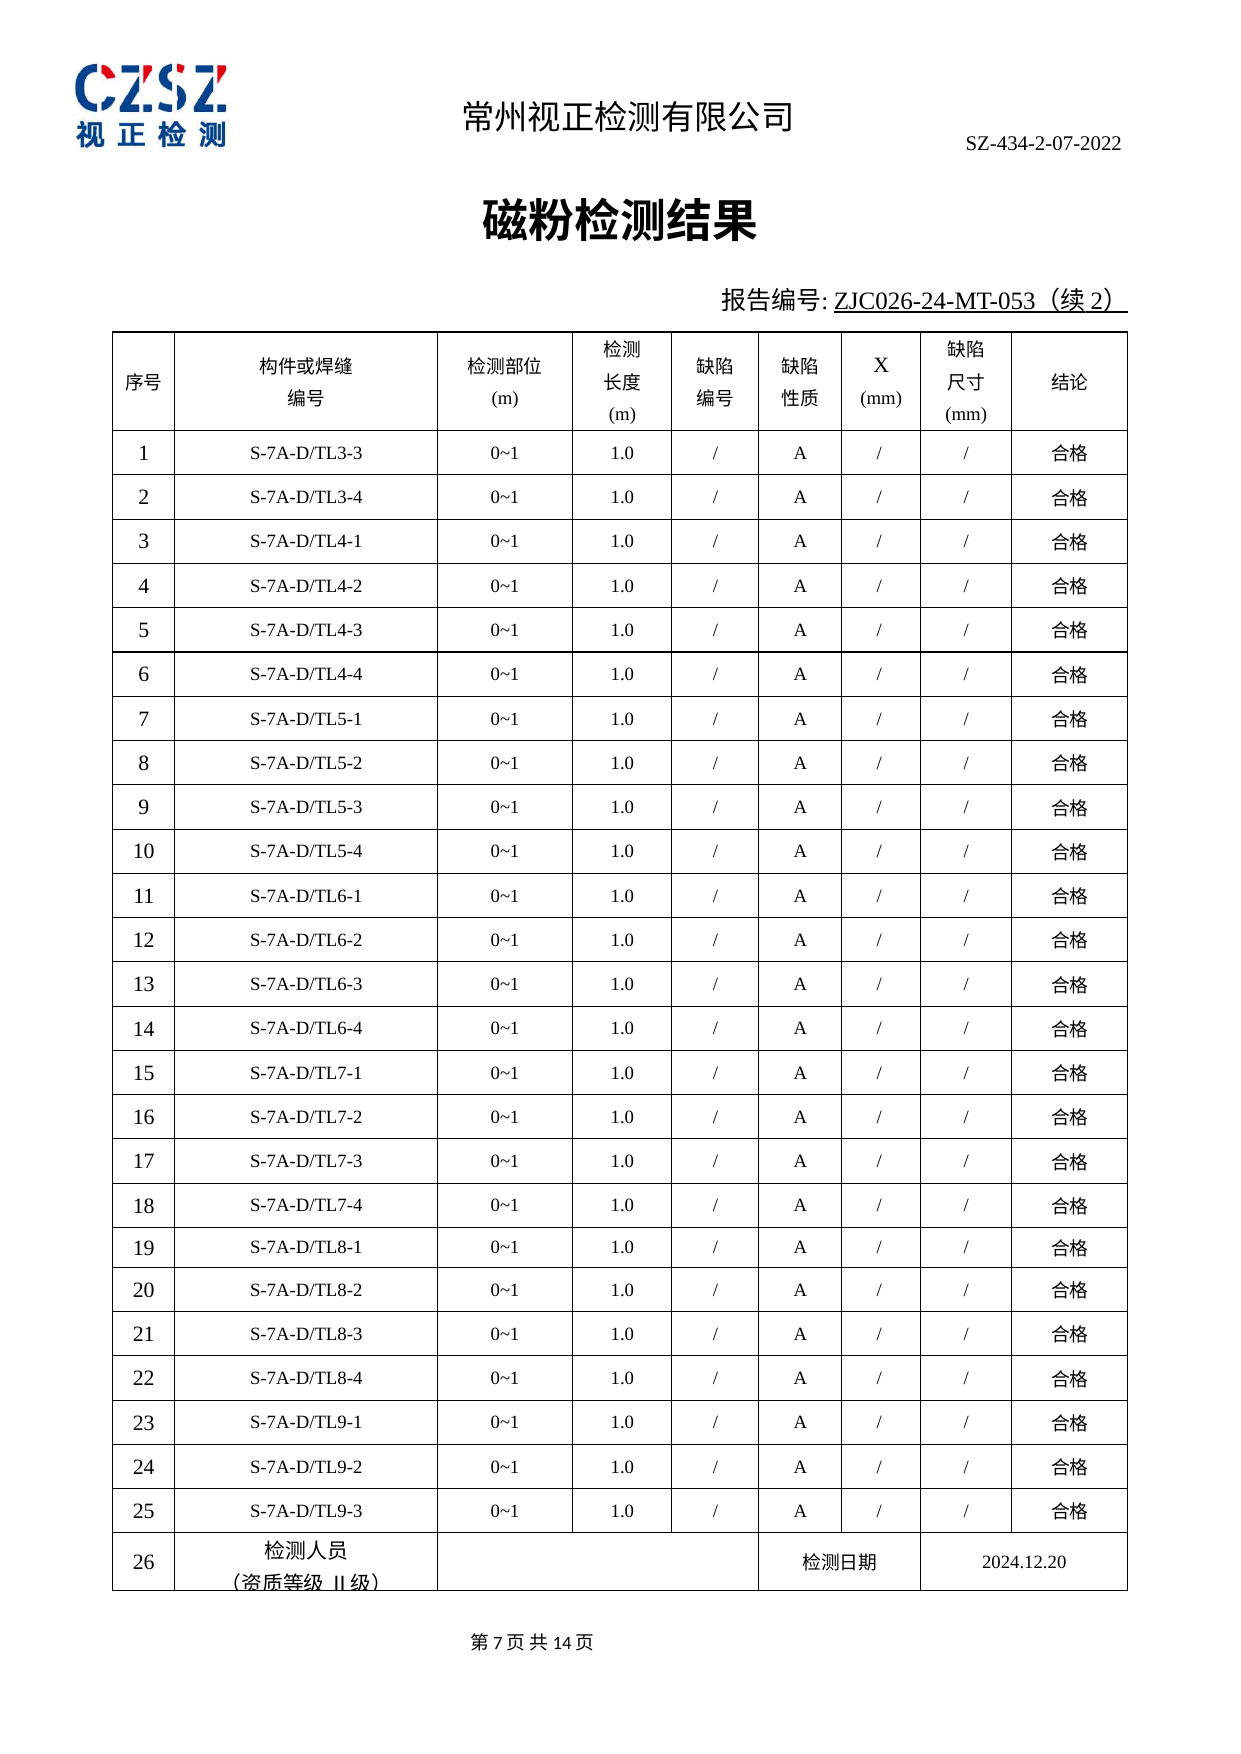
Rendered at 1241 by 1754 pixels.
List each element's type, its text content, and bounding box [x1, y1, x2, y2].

table_cell / [921, 874, 1011, 917]
table_cell / [921, 1401, 1011, 1444]
table_cell 18 [113, 1184, 174, 1227]
table_cell S-7A-D/TL9-1 [175, 1401, 437, 1444]
table_cell S-7A-D/TL7-3 [175, 1139, 437, 1183]
table_cell 合格 [1012, 697, 1127, 740]
table_cell 0~1 [438, 741, 572, 784]
table_cell / [672, 741, 758, 784]
table_cell 1.0 [573, 653, 671, 696]
table_cell 1.0 [573, 431, 671, 474]
table_cell / [672, 475, 758, 518]
table_cell 合格 [1012, 564, 1127, 607]
table_cell 合格 [1012, 1007, 1127, 1050]
table_cell 0~1 [438, 697, 572, 740]
table_cell / [921, 1184, 1011, 1227]
table_cell S-7A-D/TL7-2 [175, 1095, 437, 1138]
table_cell 0~1 [438, 1401, 572, 1444]
table_cell S-7A-D/TL9-2 [175, 1445, 437, 1488]
table_cell S-7A-D/TL5-4 [175, 830, 437, 873]
table_cell / [672, 1139, 758, 1183]
table_cell A [759, 1228, 841, 1267]
table_cell / [921, 1139, 1011, 1183]
table_cell / [672, 1051, 758, 1094]
table_cell / [921, 653, 1011, 696]
table_cell / [842, 520, 920, 563]
table_cell / [672, 918, 758, 961]
table_cell S-7A-D/TL6-1 [175, 874, 437, 917]
table_header 构件或焊缝 编号 [175, 333, 437, 430]
table_header X (mm) [842, 333, 920, 430]
table_cell 1.0 [573, 1184, 671, 1227]
table_cell 25 [113, 1489, 174, 1532]
table_cell S-7A-D/TL6-3 [175, 962, 437, 1006]
table_cell A [759, 608, 841, 651]
table_cell 2024.12.20 [921, 1533, 1127, 1589]
table_cell 1.0 [573, 475, 671, 518]
picture [66, 51, 234, 153]
table_cell 0~1 [438, 1007, 572, 1050]
table_cell / [672, 1489, 758, 1532]
table_cell / [842, 874, 920, 917]
table_cell 合格 [1012, 1445, 1127, 1488]
table_cell 0~1 [438, 918, 572, 961]
table_cell 0~1 [438, 653, 572, 696]
table_cell A [759, 785, 841, 828]
table_cell 1 [113, 431, 174, 474]
table_cell A [759, 520, 841, 563]
table_cell / [842, 1489, 920, 1532]
table_cell 0~1 [438, 1095, 572, 1138]
table_cell 0~1 [438, 608, 572, 651]
table_cell S-7A-D/TL4-2 [175, 564, 437, 607]
table_cell 0~1 [438, 1356, 572, 1399]
table_cell 检测人员 （资质等级 Ⅱ级） [175, 1533, 437, 1589]
table_cell / [842, 431, 920, 474]
table_cell / [921, 431, 1011, 474]
table_cell / [842, 1356, 920, 1399]
table_cell 7 [113, 697, 174, 740]
table_cell / [842, 741, 920, 784]
table_cell 1.0 [573, 1139, 671, 1183]
table_cell 1.0 [573, 520, 671, 563]
table_cell / [672, 1228, 758, 1267]
table_cell 23 [113, 1401, 174, 1444]
table_cell S-7A-D/TL9-3 [175, 1489, 437, 1532]
table_cell / [921, 697, 1011, 740]
table_cell 合格 [1012, 1051, 1127, 1094]
table_cell [438, 1533, 758, 1589]
table_cell / [842, 918, 920, 961]
table_cell / [921, 1445, 1011, 1488]
table_cell S-7A-D/TL7-4 [175, 1184, 437, 1227]
table_cell 1.0 [573, 1268, 671, 1311]
table_cell / [672, 520, 758, 563]
table_cell 0~1 [438, 1139, 572, 1183]
table_cell A [759, 1051, 841, 1094]
table_cell / [921, 564, 1011, 607]
table_cell 1.0 [573, 741, 671, 784]
table_cell / [842, 608, 920, 651]
table_cell / [921, 1007, 1011, 1050]
table_cell 16 [113, 1095, 174, 1138]
table_cell S-7A-D/TL4-3 [175, 608, 437, 651]
table_cell / [842, 475, 920, 518]
table_cell / [672, 1356, 758, 1399]
table_cell 12 [113, 918, 174, 961]
table_cell 合格 [1012, 1401, 1127, 1444]
table_cell / [672, 1401, 758, 1444]
table_cell 11 [113, 874, 174, 917]
table_cell 合格 [1012, 1268, 1127, 1311]
table_cell 15 [113, 1051, 174, 1094]
table_cell S-7A-D/TL8-1 [175, 1228, 437, 1267]
table_cell 4 [113, 564, 174, 607]
table_cell / [842, 830, 920, 873]
table_cell 17 [113, 1139, 174, 1183]
table_cell 合格 [1012, 741, 1127, 784]
table_cell 0~1 [438, 1445, 572, 1488]
table_cell / [842, 1228, 920, 1267]
table_cell 0~1 [438, 564, 572, 607]
table_cell 0~1 [438, 1489, 572, 1532]
table_cell / [921, 785, 1011, 828]
table_cell 合格 [1012, 1095, 1127, 1138]
table_cell / [842, 1051, 920, 1094]
table_cell / [672, 1268, 758, 1311]
table_cell 5 [113, 608, 174, 651]
table_cell 0~1 [438, 520, 572, 563]
table_cell / [842, 697, 920, 740]
table_cell / [842, 564, 920, 607]
table_cell 合格 [1012, 653, 1127, 696]
table_cell / [921, 1228, 1011, 1267]
table_cell 0~1 [438, 962, 572, 1006]
table_cell A [759, 1445, 841, 1488]
table_cell 0~1 [438, 431, 572, 474]
table_cell 合格 [1012, 520, 1127, 563]
table_cell 合格 [1012, 1228, 1127, 1267]
table_cell / [921, 475, 1011, 518]
table_cell 1.0 [573, 608, 671, 651]
table_cell 1.0 [573, 1489, 671, 1532]
table_cell 14 [113, 1007, 174, 1050]
table_cell 合格 [1012, 785, 1127, 828]
table_cell / [672, 962, 758, 1006]
table_cell 9 [113, 785, 174, 828]
table_cell 合格 [1012, 1184, 1127, 1227]
table_cell A [759, 918, 841, 961]
table_cell 合格 [1012, 830, 1127, 873]
table_cell A [759, 962, 841, 1006]
table_cell A [759, 1312, 841, 1355]
table_cell A [759, 830, 841, 873]
table_cell 0~1 [438, 1228, 572, 1267]
table_cell A [759, 1095, 841, 1138]
table_cell S-7A-D/TL5-1 [175, 697, 437, 740]
table_cell 合格 [1012, 1139, 1127, 1183]
table_cell 1.0 [573, 1401, 671, 1444]
table_cell A [759, 1356, 841, 1399]
table_cell 1.0 [573, 1095, 671, 1138]
table_cell / [921, 1095, 1011, 1138]
table_cell A [759, 1268, 841, 1311]
table_header 检测 长度 (m) [573, 333, 671, 430]
table_cell / [921, 1268, 1011, 1311]
table_cell / [921, 741, 1011, 784]
table_cell 1.0 [573, 962, 671, 1006]
table_cell A [759, 653, 841, 696]
table_cell / [672, 1445, 758, 1488]
table_cell / [672, 653, 758, 696]
table_cell 13 [113, 962, 174, 1006]
table_cell 0~1 [438, 830, 572, 873]
table_cell / [921, 1356, 1011, 1399]
table_cell S-7A-D/TL8-4 [175, 1356, 437, 1399]
table_cell / [921, 1312, 1011, 1355]
table_cell / [672, 1312, 758, 1355]
table_header 缺陷 编号 [672, 333, 758, 430]
table_cell / [921, 830, 1011, 873]
table_cell 检测日期 [759, 1533, 920, 1589]
table_cell / [921, 1051, 1011, 1094]
table_cell 21 [113, 1312, 174, 1355]
table_cell / [672, 1007, 758, 1050]
table_cell / [672, 608, 758, 651]
table_cell A [759, 1139, 841, 1183]
table_cell 10 [113, 830, 174, 873]
table_cell 0~1 [438, 1312, 572, 1355]
table_cell 0~1 [438, 1184, 572, 1227]
table_cell 1.0 [573, 1312, 671, 1355]
table_cell 1.0 [573, 1051, 671, 1094]
table_cell 6 [113, 653, 174, 696]
table_cell A [759, 1184, 841, 1227]
table_cell A [759, 1007, 841, 1050]
table_cell S-7A-D/TL4-4 [175, 653, 437, 696]
table_cell S-7A-D/TL6-2 [175, 918, 437, 961]
table_header 检测部位 (m) [438, 333, 572, 430]
table_cell / [921, 1489, 1011, 1532]
table_cell A [759, 475, 841, 518]
table_cell S-7A-D/TL6-4 [175, 1007, 437, 1050]
table_cell S-7A-D/TL4-1 [175, 520, 437, 563]
table_cell 24 [113, 1445, 174, 1488]
table_cell 1.0 [573, 918, 671, 961]
table_cell A [759, 697, 841, 740]
table_cell 合格 [1012, 1489, 1127, 1532]
table_cell 1.0 [573, 564, 671, 607]
table_cell 0~1 [438, 1051, 572, 1094]
table_cell / [921, 608, 1011, 651]
table_cell / [842, 1445, 920, 1488]
table_cell A [759, 874, 841, 917]
table_cell A [759, 564, 841, 607]
table_cell 1.0 [573, 785, 671, 828]
table_cell 0~1 [438, 1268, 572, 1311]
table_cell 0~1 [438, 475, 572, 518]
table_cell S-7A-D/TL5-2 [175, 741, 437, 784]
table_cell 2 [113, 475, 174, 518]
table_cell / [921, 918, 1011, 961]
table_header 缺陷 性质 [759, 333, 841, 430]
table_header 序号 [113, 333, 174, 430]
table_cell 合格 [1012, 608, 1127, 651]
table_cell / [672, 785, 758, 828]
table_cell / [842, 1312, 920, 1355]
table_cell 19 [113, 1228, 174, 1267]
table_cell / [672, 697, 758, 740]
table_cell 合格 [1012, 1312, 1127, 1355]
table_cell 20 [113, 1268, 174, 1311]
table_cell / [921, 520, 1011, 563]
table_cell / [842, 1007, 920, 1050]
table_cell / [842, 1139, 920, 1183]
table_cell 8 [113, 741, 174, 784]
table_cell / [842, 653, 920, 696]
text 报告编号: ZJC026-24-MT-053（续2） [112, 266, 1128, 331]
table_cell / [672, 830, 758, 873]
table_cell / [842, 1401, 920, 1444]
table_cell / [842, 1095, 920, 1138]
table_cell 合格 [1012, 918, 1127, 961]
table_cell S-7A-D/TL3-3 [175, 431, 437, 474]
table_header 缺陷 尺寸 (mm) [921, 333, 1011, 430]
table_cell / [842, 785, 920, 828]
table_cell / [672, 874, 758, 917]
table_cell S-7A-D/TL5-3 [175, 785, 437, 828]
text 磁粉检测结果 [112, 169, 1128, 266]
table_cell / [672, 1184, 758, 1227]
table_cell / [672, 564, 758, 607]
table_cell S-7A-D/TL8-3 [175, 1312, 437, 1355]
table_cell A [759, 431, 841, 474]
table_cell / [842, 1268, 920, 1311]
table_cell 合格 [1012, 962, 1127, 1006]
table_cell 22 [113, 1356, 174, 1399]
table_cell 3 [113, 520, 174, 563]
table_cell 0~1 [438, 785, 572, 828]
table_header 结论 [1012, 333, 1127, 430]
table_cell / [842, 1184, 920, 1227]
table_cell S-7A-D/TL8-2 [175, 1268, 437, 1311]
table_cell 合格 [1012, 431, 1127, 474]
table_cell / [921, 962, 1011, 1006]
table_cell 合格 [1012, 1356, 1127, 1399]
table_cell 1.0 [573, 1007, 671, 1050]
table_cell / [672, 431, 758, 474]
table_cell 1.0 [573, 830, 671, 873]
table_cell A [759, 741, 841, 784]
table_cell A [759, 1401, 841, 1444]
table_cell 合格 [1012, 874, 1127, 917]
table_cell 1.0 [573, 1445, 671, 1488]
table_cell / [842, 962, 920, 1006]
table_cell 0~1 [438, 874, 572, 917]
table_cell 1.0 [573, 874, 671, 917]
table_cell 合格 [1012, 475, 1127, 518]
table_cell 26 [113, 1533, 174, 1589]
table_cell A [759, 1489, 841, 1532]
table_cell 1.0 [573, 1228, 671, 1267]
table_cell / [672, 1095, 758, 1138]
table_cell 1.0 [573, 1356, 671, 1399]
table_cell S-7A-D/TL3-4 [175, 475, 437, 518]
table_cell S-7A-D/TL7-1 [175, 1051, 437, 1094]
table_cell 1.0 [573, 697, 671, 740]
